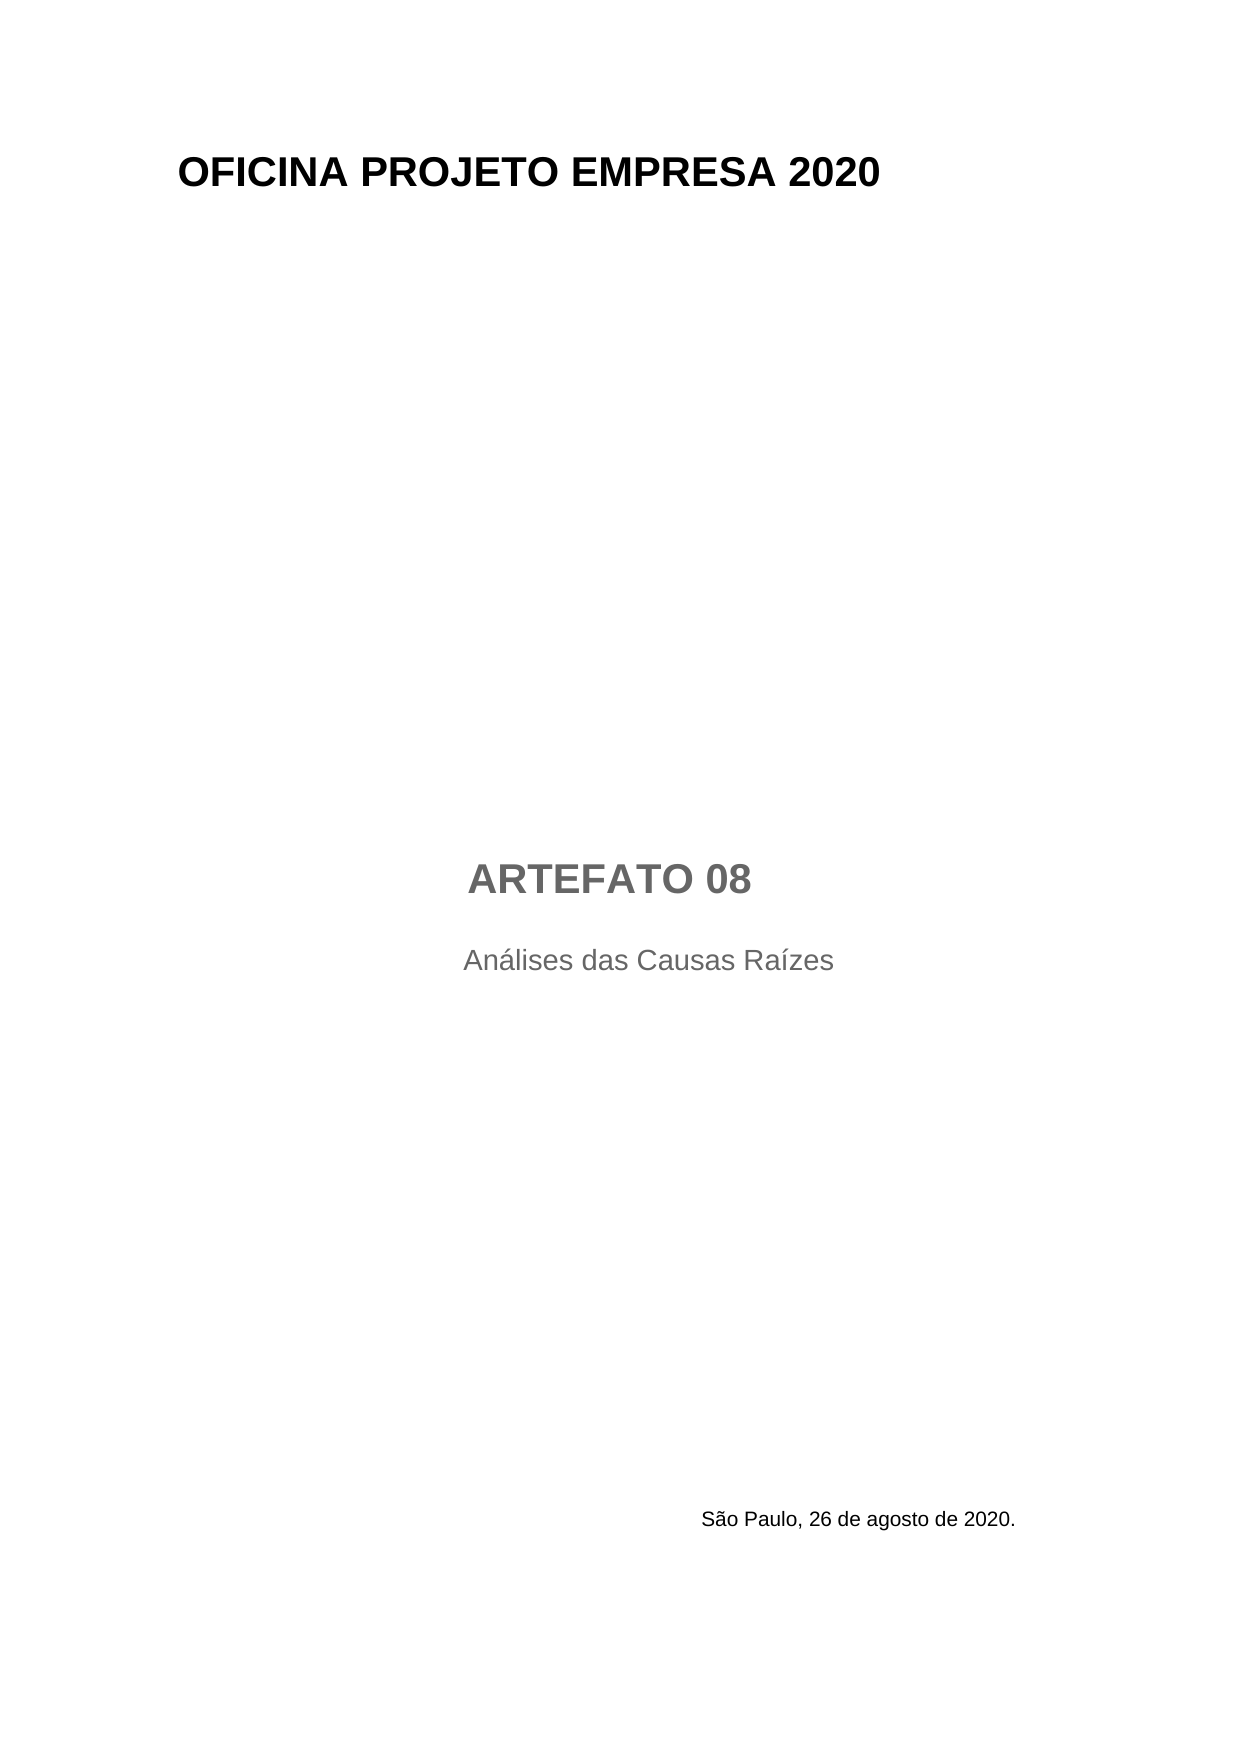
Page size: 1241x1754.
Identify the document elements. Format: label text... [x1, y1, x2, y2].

text São Paulo, 26 de agosto de 2020. [177, 1507, 1063, 1531]
subtitle Análises das Causas Raízes [398, 943, 1063, 976]
text OFICINA PROJETO EMPRESA 2020 [177, 148, 1063, 196]
subtitle ARTEFATO 08 [177, 854, 1063, 902]
